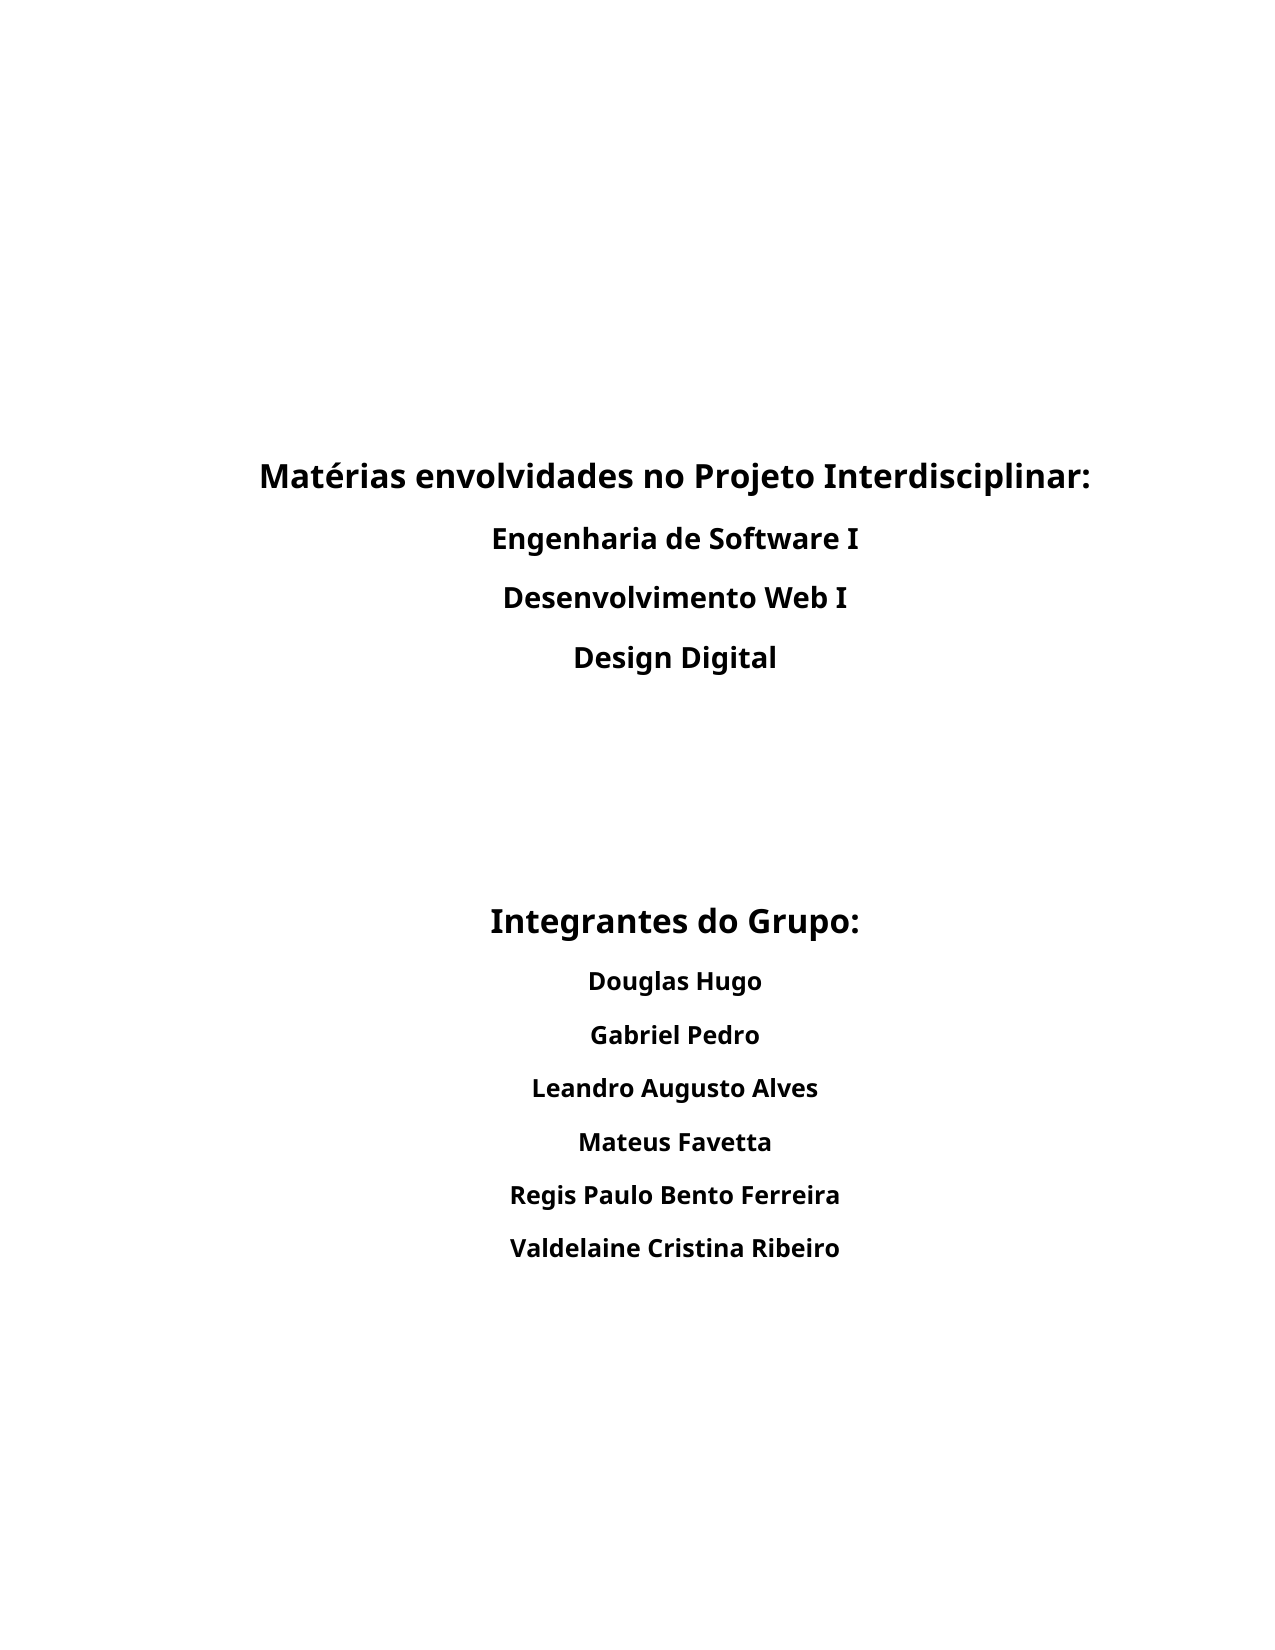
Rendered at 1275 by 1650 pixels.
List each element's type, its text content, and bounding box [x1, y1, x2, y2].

text Regis Paulo Bento Ferreira [225, 1178, 1125, 1212]
text Design Digital [225, 637, 1125, 677]
text Leandro Augusto Alves [225, 1071, 1125, 1105]
text Integrantes do Grupo: [225, 898, 1125, 944]
text Engenharia de Software I [225, 518, 1125, 558]
text Valdelaine Cristina Ribeiro [225, 1231, 1125, 1265]
text Matérias envolvidades no Projeto Interdisciplinar: [225, 452, 1125, 498]
text Desenvolvimento Web I [225, 578, 1125, 617]
text Douglas Hugo [225, 964, 1125, 998]
text Gabriel Pedro [225, 1017, 1125, 1051]
text Mateus Favetta [225, 1124, 1125, 1158]
